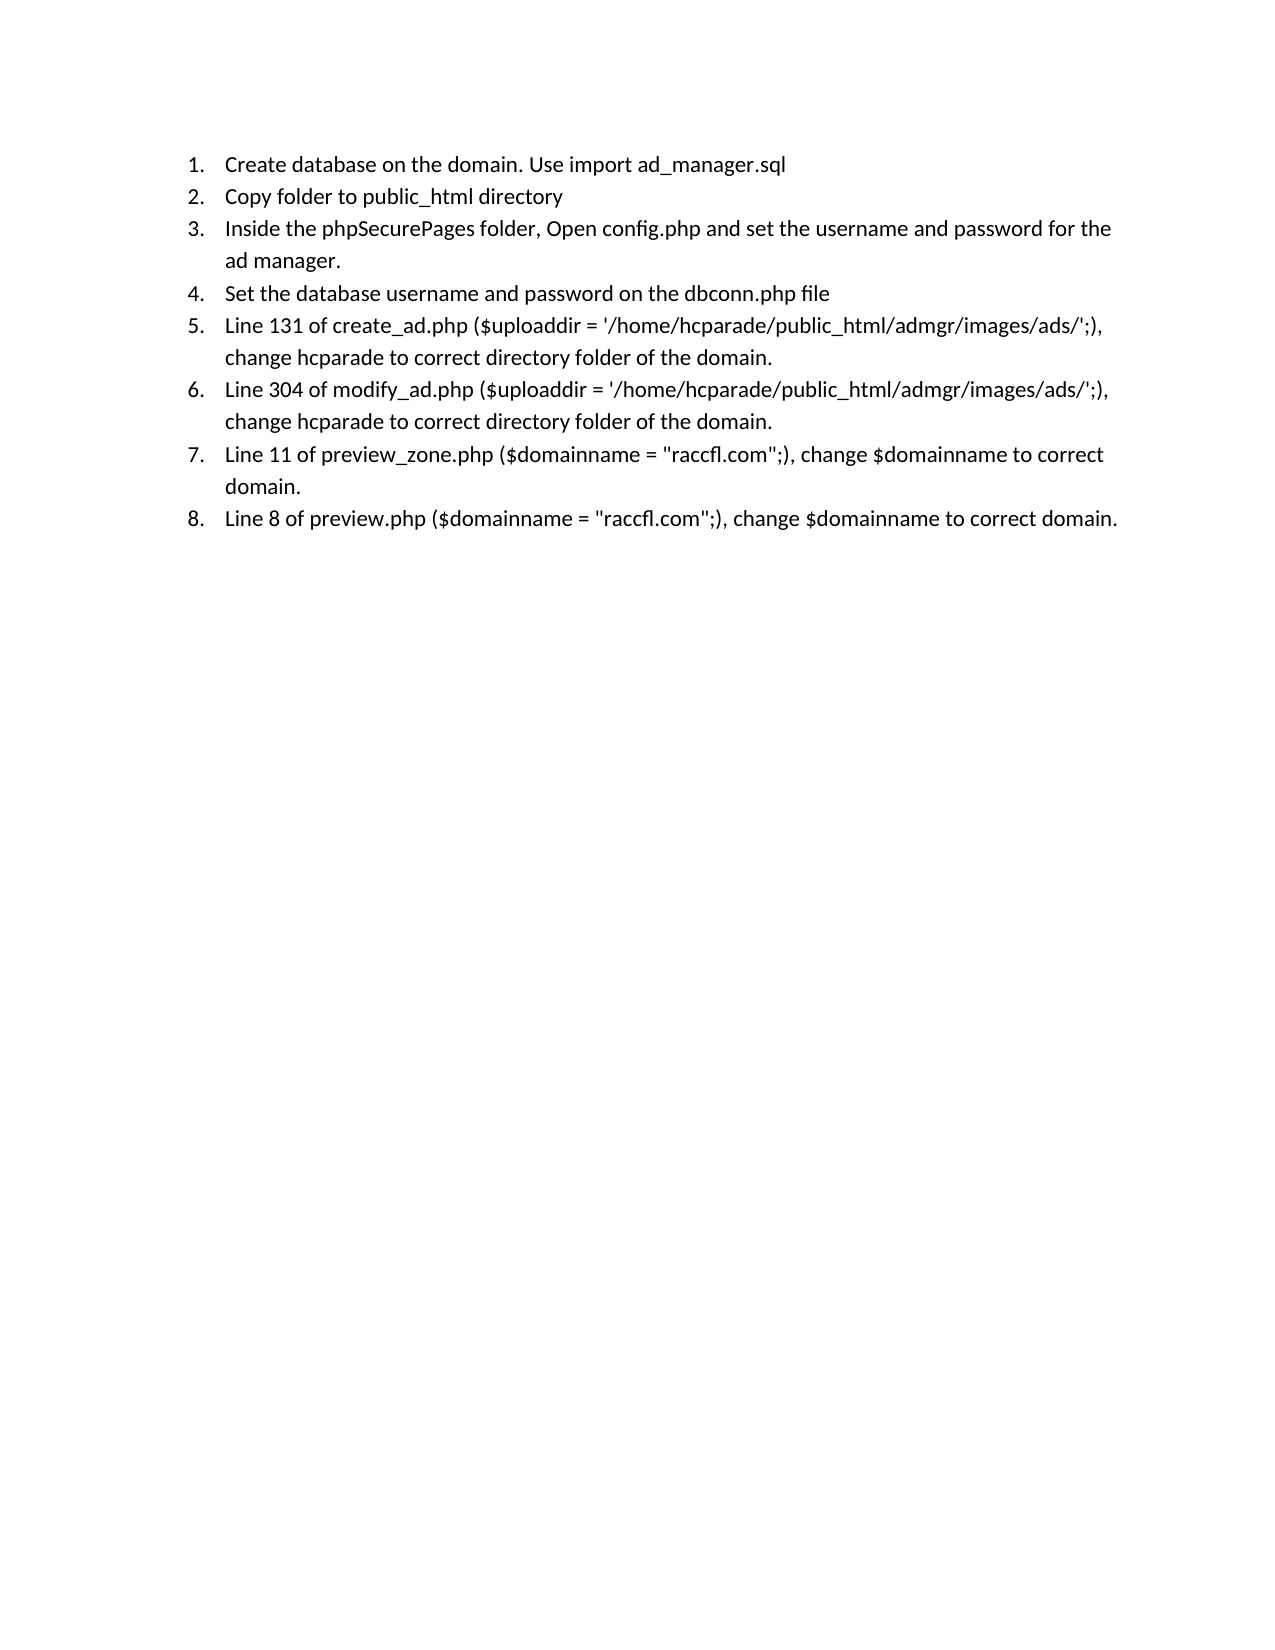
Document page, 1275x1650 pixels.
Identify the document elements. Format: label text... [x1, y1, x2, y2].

list Inside the phpSecurePages folder, Open config.php and set the username and password for the ad manager. [187, 214, 1125, 274]
list Create database on the domain. Use import ad_manager.sql [187, 150, 1125, 178]
list Line 8 of preview.php ($domainname = "raccfl.com";), change $domainname to correct domain. [187, 504, 1125, 532]
list Set the database username and password on the dbconn.php file [187, 279, 1125, 307]
list Line 11 of preview_zone.php ($domainname = "raccfl.com";), change $domainname to correct domain. [187, 440, 1125, 500]
list Copy folder to public_html directory [187, 182, 1125, 210]
list Line 131 of create_ad.php ($uploaddir = '/home/hcparade/public_html/admgr/images/ads/';), change hcparade to correct directory folder of the domain. [187, 311, 1125, 371]
list Line 304 of modify_ad.php ($uploaddir = '/home/hcparade/public_html/admgr/images/ads/';), change hcparade to correct directory folder of the domain. [187, 375, 1125, 436]
